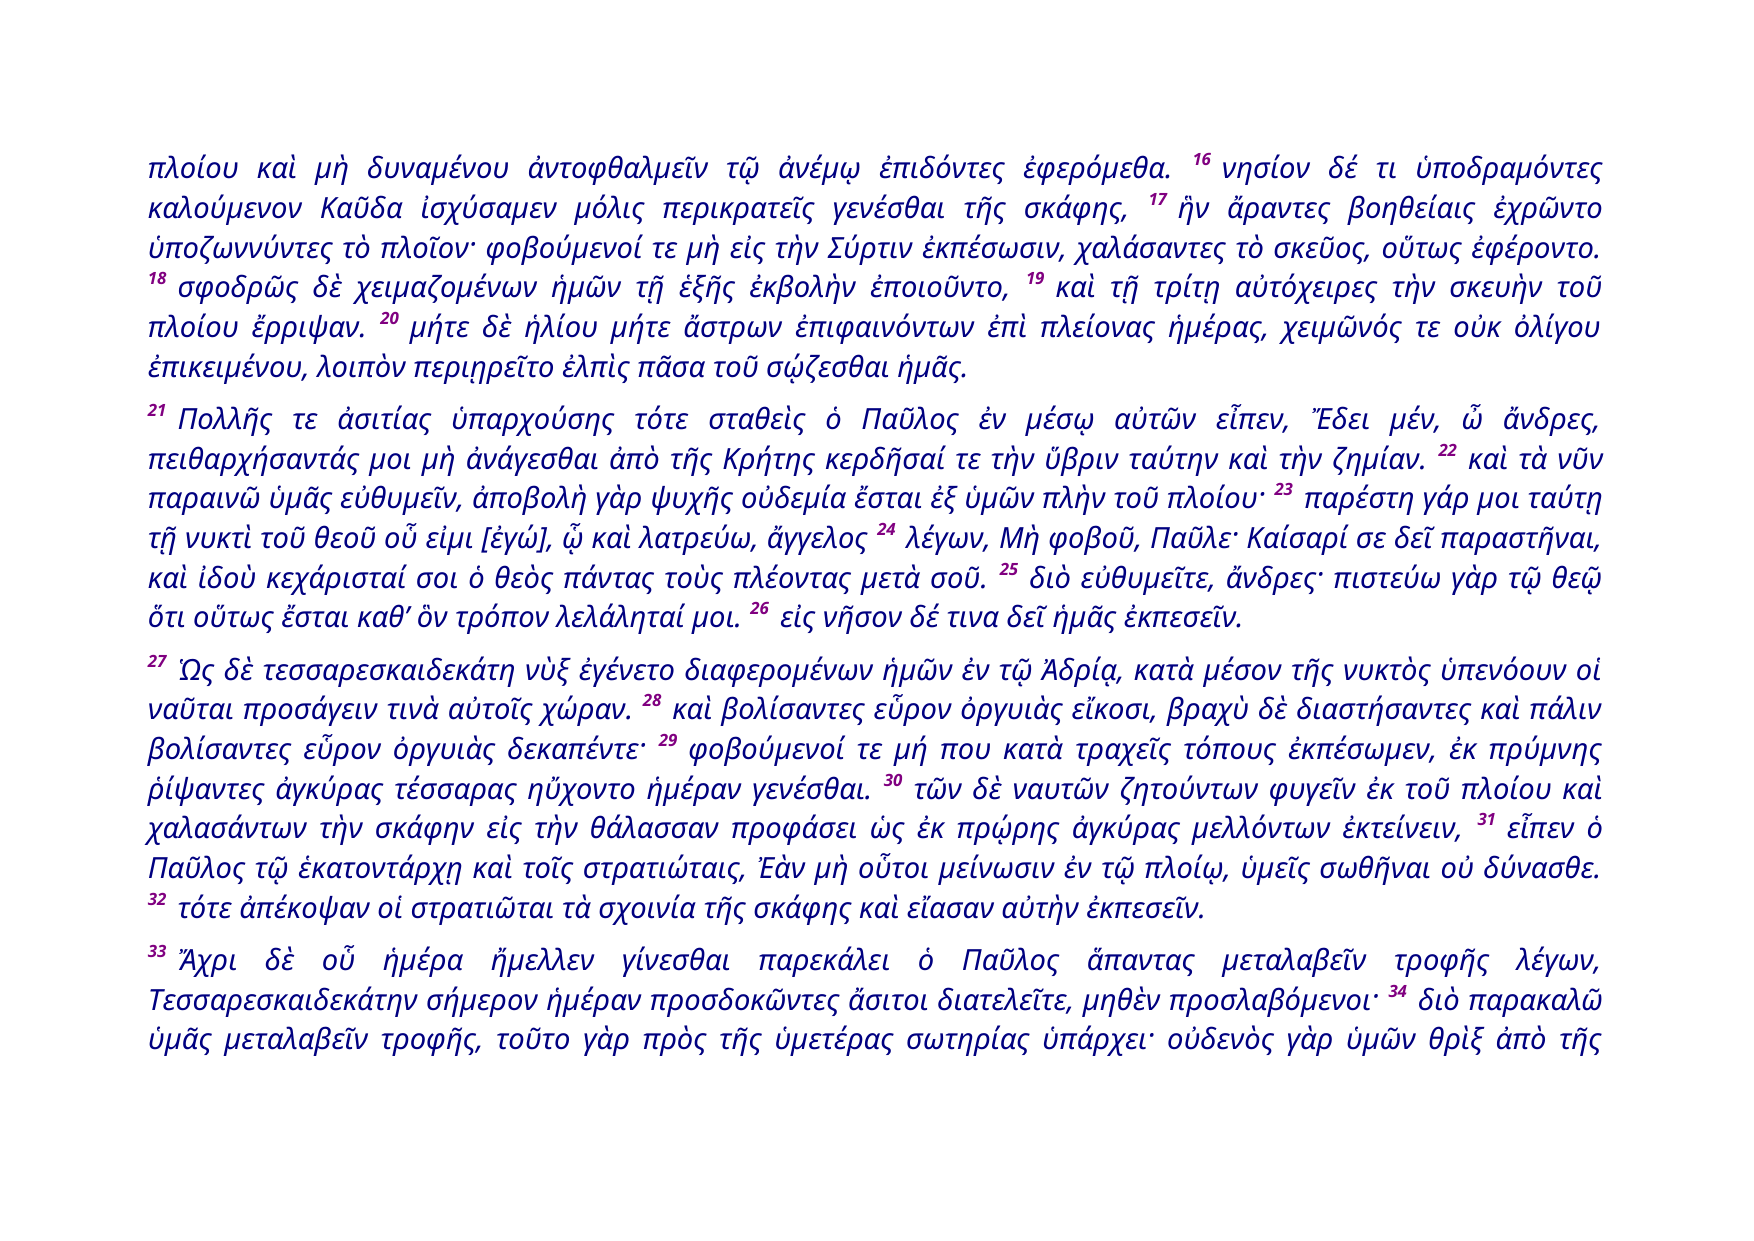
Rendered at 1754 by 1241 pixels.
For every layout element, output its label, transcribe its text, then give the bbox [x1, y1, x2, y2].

text 27 Ὡς δὲ τεσσαρεσκαιδεκάτη νὺξ ἐγένετο διαφερομένων ἡμῶν ἐν τῷ Ἀδρίᾳ, κατὰ μέσον τῆς νυκτὸς ὑπενόουν οἱ ναῦται προσάγειν τινὰ αὐτοῖς χώραν. 28 καὶ βολίσαντες εὗρον ὀργυιὰς εἴκοσι, βραχὺ δὲ διαστήσαντες καὶ πάλιν βολίσαντες εὗρον ὀργυιὰς δεκαπέντε· 29 φοβούμενοί τε μή που κατὰ τραχεῖς τόπους ἐκπέσωμεν, ἐκ πρύμνης ῥίψαντες ἀγκύρας τέσσαρας ηὔχοντο ἡμέραν γενέσθαι. 30 τῶν δὲ ναυτῶν ζητούντων φυγεῖν ἐκ τοῦ πλοίου καὶ χαλασάντων τὴν σκάφην εἰς τὴν θάλασσαν προφάσει ὡς ἐκ πρῴρης ἀγκύρας μελλόντων ἐκτείνειν, 31 εἶπεν ὁ Παῦλος τῷ ἑκατοντάρχῃ καὶ τοῖς στρατιώταις, Ἐὰν μὴ οὗτοι μείνωσιν ἐν τῷ πλοίῳ, ὑμεῖς σωθῆναι οὐ δύνασθε. 32 τότε ἀπέκοψαν οἱ στρατιῶται τὰ σχοινία τῆς σκάφης καὶ εἴασαν αὐτὴν ἐκπεσεῖν. [148, 649, 1606, 927]
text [148, 939, 1606, 1058]
text 21 Πολλῆς τε ἀσιτίας ὑπαρχούσης τότε σταθεὶς ὁ Παῦλος ἐν μέσῳ αὐτῶν εἶπεν, Ἔδει μέν, ὦ ἄνδρες, πειθαρχήσαντάς μοι μὴ ἀνάγεσθαι ἀπὸ τῆς Κρήτης κερδῆσαί τε τὴν ὕβριν ταύτην καὶ τὴν ζημίαν. 22 καὶ τὰ νῦν παραινῶ ὑμᾶς εὐθυμεῖν, ἀποβολὴ γὰρ ψυχῆς οὐδεμία ἔσται ἐξ ὑμῶν πλὴν τοῦ πλοίου· 23 παρέστη γάρ μοι ταύτῃ τῇ νυκτὶ τοῦ θεοῦ οὗ εἰμι [ἐγώ], ᾧ καὶ λατρεύω, ἄγγελος 24 λέγων, Μὴ φοβοῦ, Παῦλε· Καίσαρί σε δεῖ παραστῆναι, καὶ ἰδοὺ κεχάρισταί σοι ὁ θεὸς πάντας τοὺς πλέοντας μετὰ σοῦ. 25 διὸ εὐθυμεῖτε, ἄνδρες· πιστεύω γὰρ τῷ θεῷ ὅτι οὕτως ἔσται καθ’ ὃν τρόπον λελάληταί μοι. 26 εἰς νῆσον δέ τινα δεῖ ἡμᾶς ἐκπεσεῖν. [148, 398, 1606, 636]
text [148, 148, 1606, 386]
